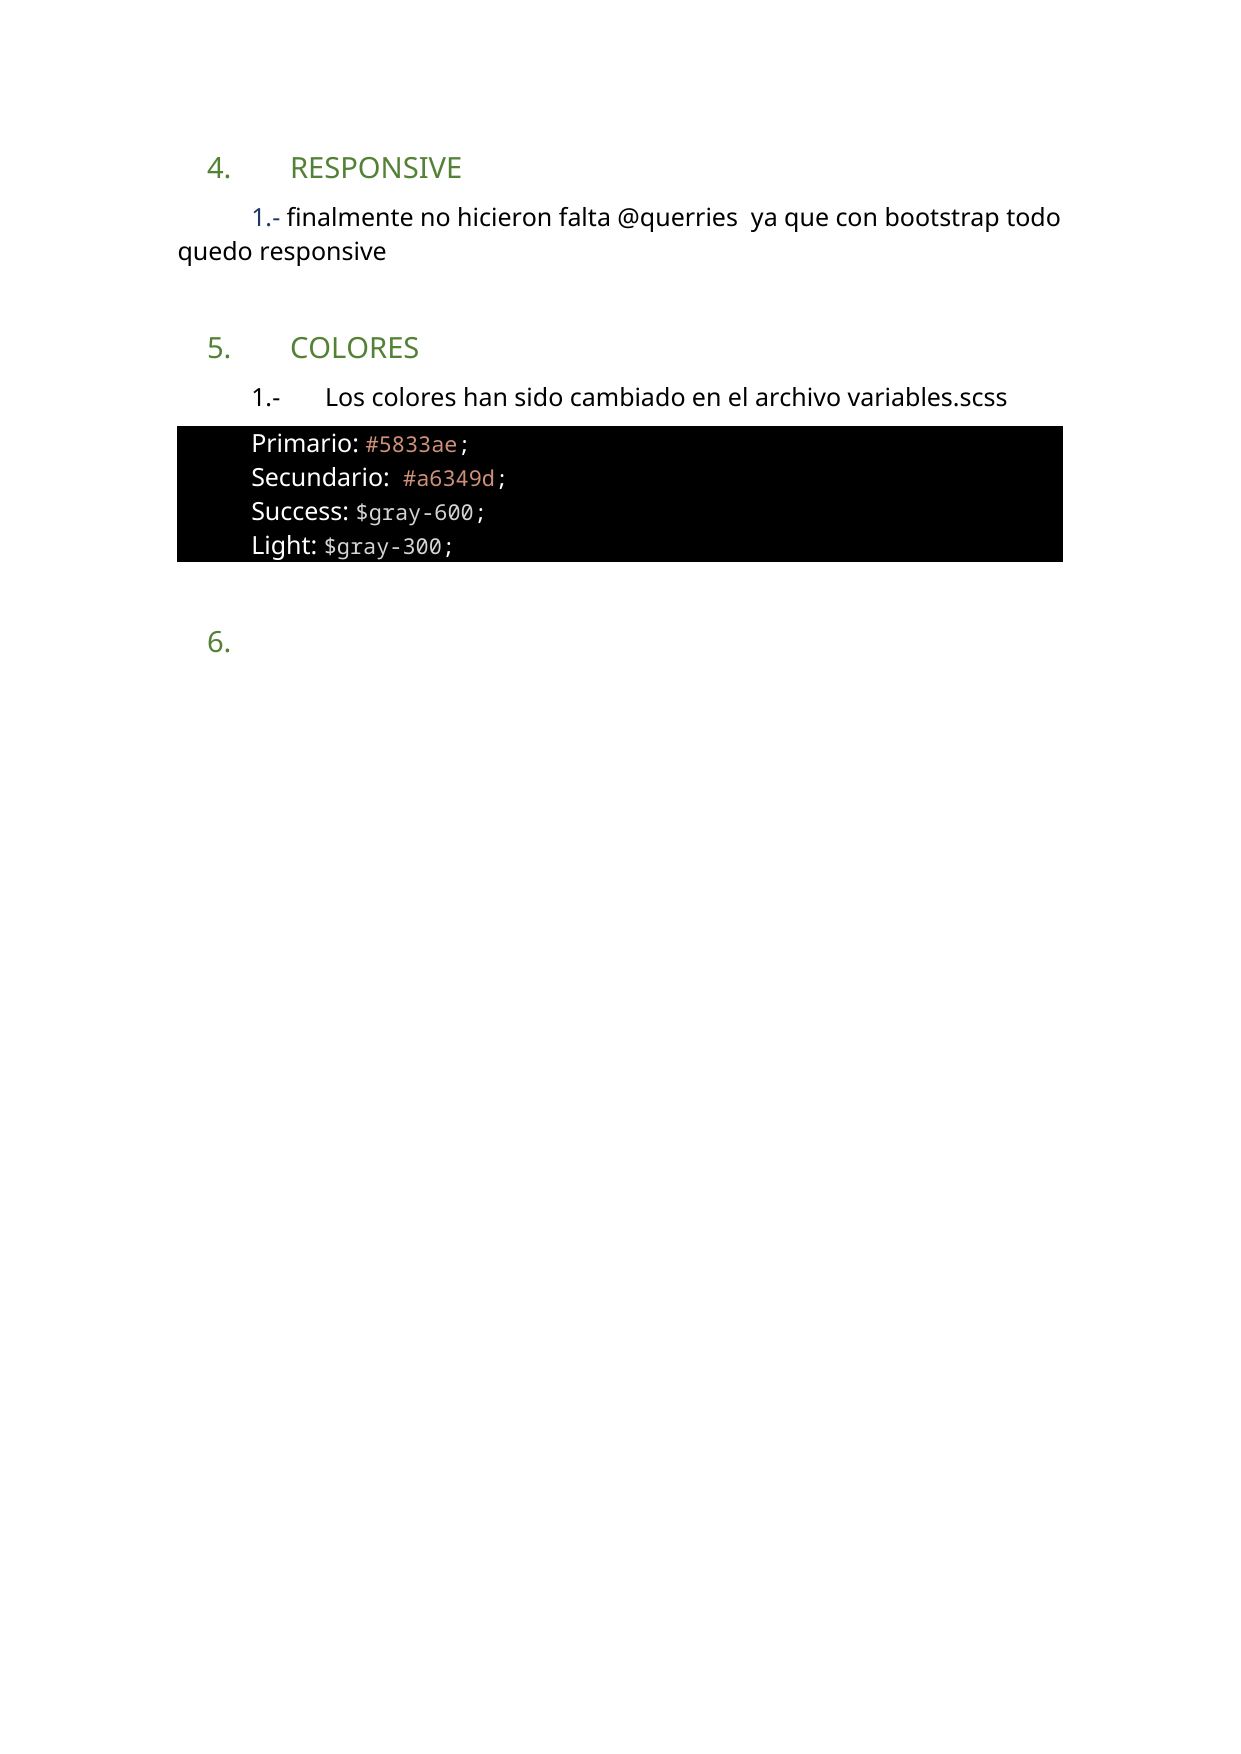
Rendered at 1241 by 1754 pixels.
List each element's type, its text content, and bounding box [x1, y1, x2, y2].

text Secundario: #a6349d; [177, 460, 1063, 494]
subtitle COLORES [207, 327, 1063, 367]
text 1.- finalmente no hicieron falta @querries ya que con bootstrap todo quedo responsive [177, 200, 1063, 268]
text Light: $gray-300; [177, 528, 1063, 562]
text Primario: #5833ae; [177, 426, 1063, 460]
text 1.- Los colores han sido cambiado en el archivo variables.scss [251, 379, 1063, 413]
subtitle RESPONSIVE [207, 148, 1063, 187]
text Success: $gray-600; [177, 494, 1063, 528]
